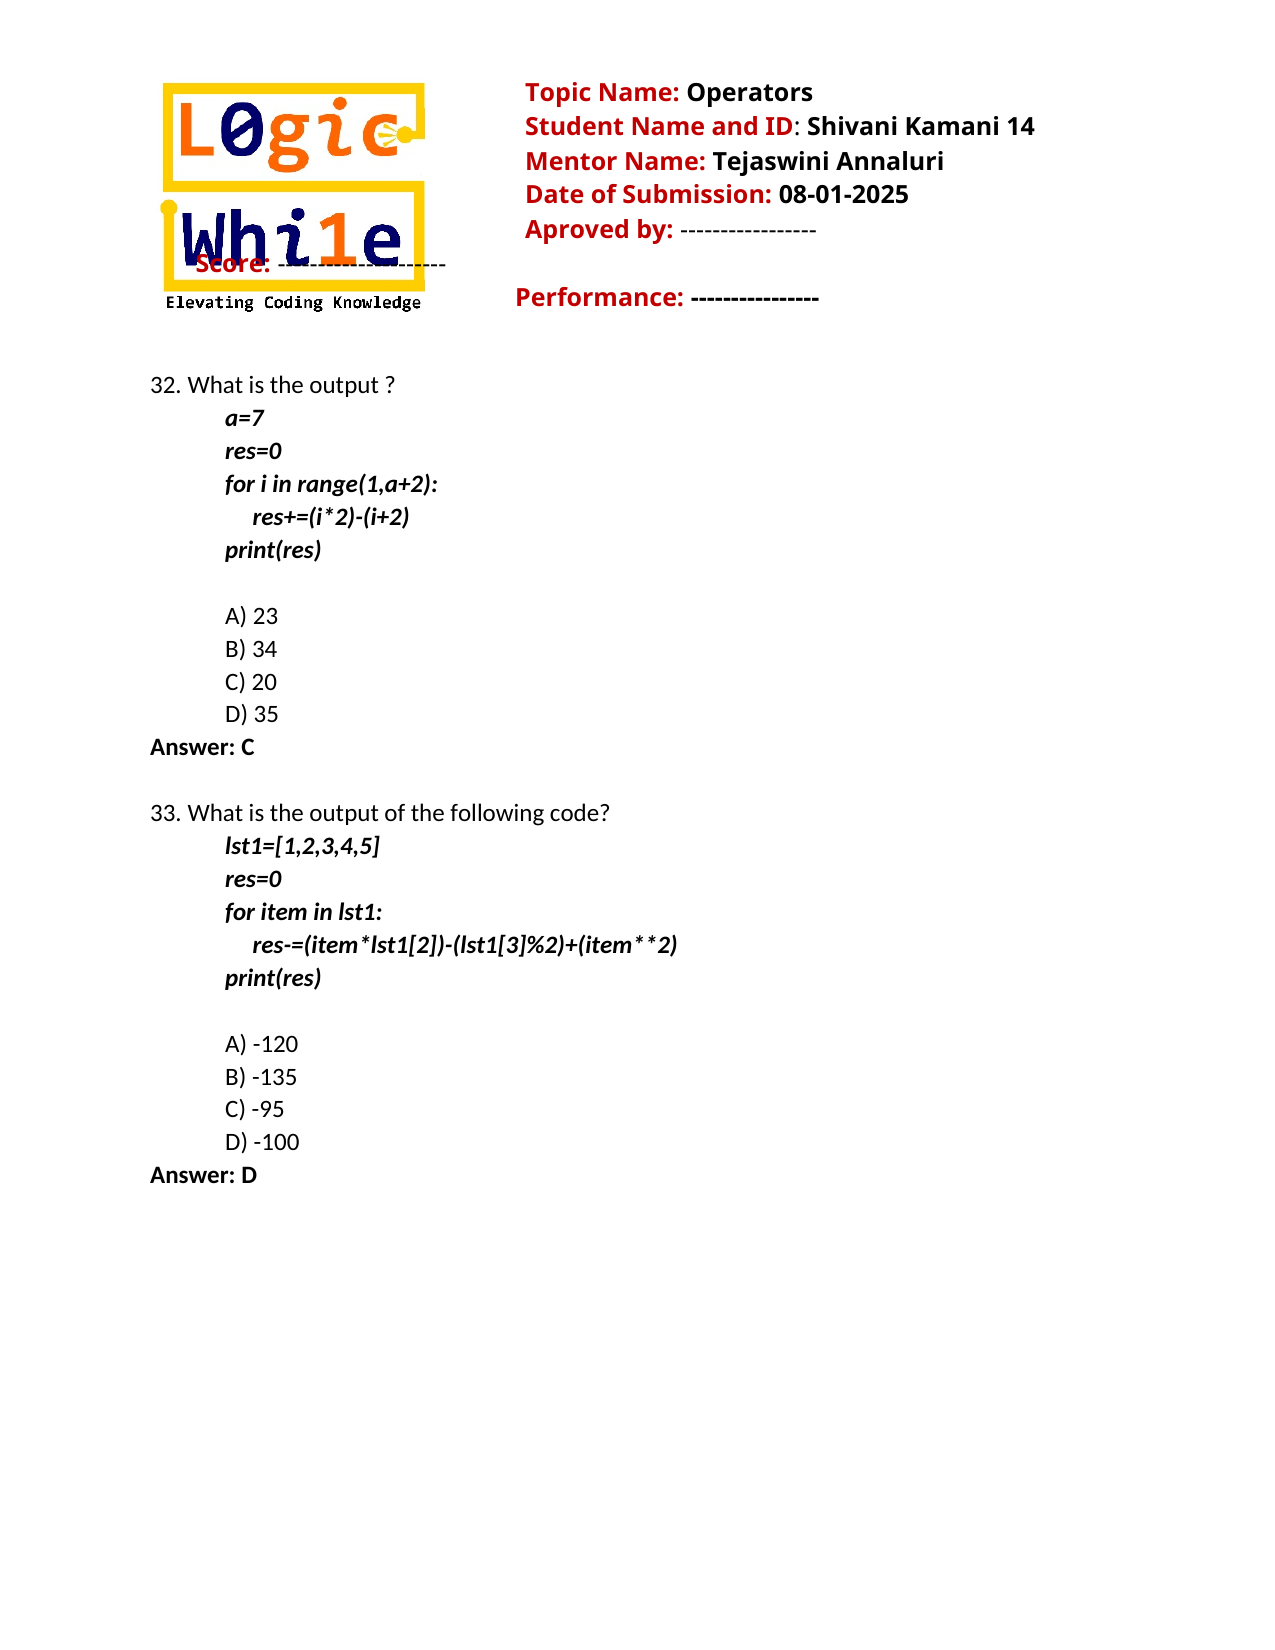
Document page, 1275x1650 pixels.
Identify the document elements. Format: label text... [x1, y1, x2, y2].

picture [156, 76, 432, 314]
text print(res) [225, 534, 1125, 564]
text lst1=[1,2,3,4,5] [225, 830, 1125, 861]
text C) 20 [225, 666, 1125, 696]
text 33. What is the output of the following code? [150, 797, 1125, 828]
text D) -100 [225, 1127, 1125, 1157]
text res=0 [225, 435, 1125, 466]
text 32. What is the output ? [150, 369, 1125, 400]
text res-=(item*lst1[2])-(lst1[3]%2)+(item**2) [225, 929, 1125, 959]
text Answer: C [150, 732, 1125, 762]
text B) -135 [225, 1061, 1125, 1091]
text A) 23 [225, 600, 1125, 630]
text C) -95 [225, 1094, 1125, 1124]
text a=7 [225, 402, 1125, 433]
text print(res) [225, 962, 1125, 992]
text B) 34 [225, 633, 1125, 663]
text res+=(i*2)-(i+2) [225, 501, 1125, 532]
text D) 35 [225, 699, 1125, 729]
text A) -120 [225, 1028, 1125, 1058]
text res=0 [225, 863, 1125, 894]
text Answer: D [150, 1159, 1125, 1190]
text for i in range(1,a+2): [225, 468, 1125, 499]
text for item in lst1: [225, 896, 1125, 927]
